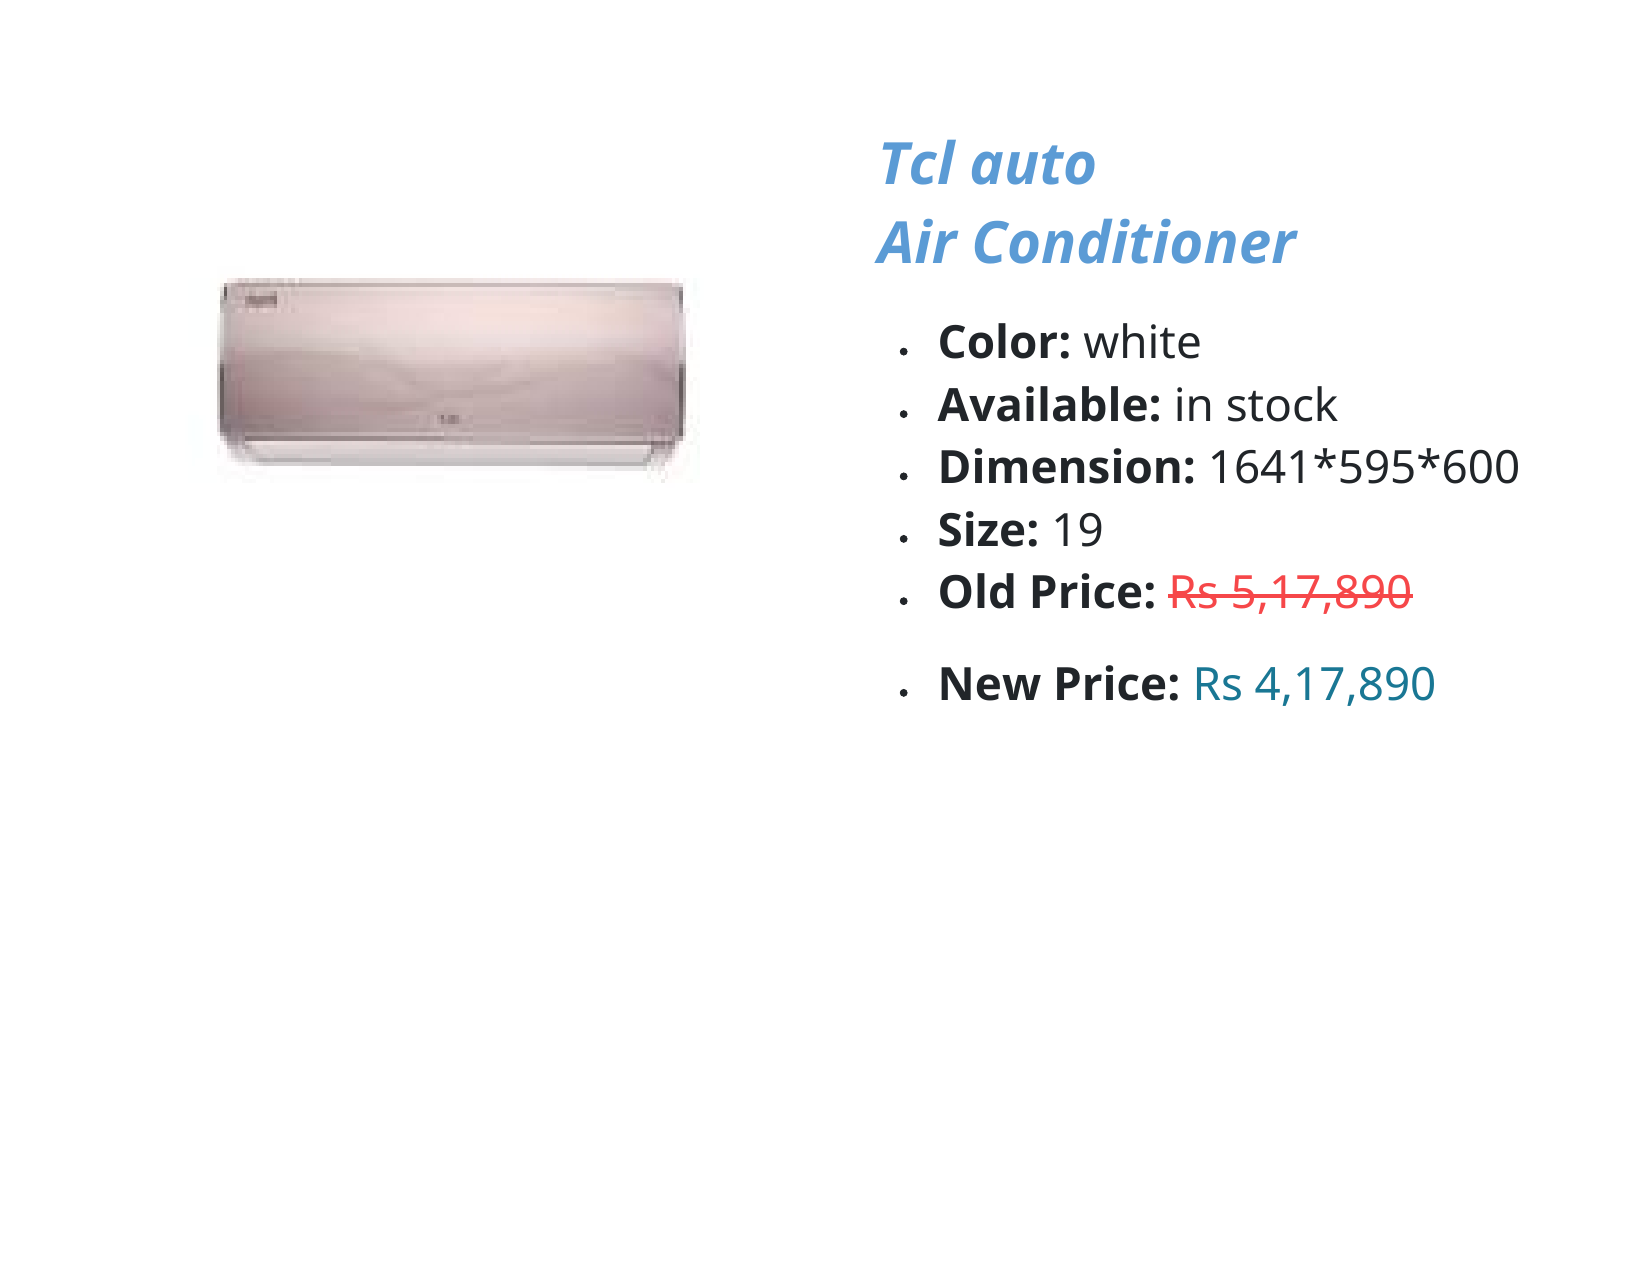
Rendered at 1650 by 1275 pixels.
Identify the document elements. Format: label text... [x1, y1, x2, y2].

list Color: white [900, 310, 1575, 372]
list Dimension: 1641*595*600 [900, 435, 1575, 497]
text Tcl auto Air Conditioner [862, 122, 1575, 281]
list Old Price: Rs 5,17,890 [900, 559, 1575, 622]
list Size: 19 [900, 497, 1575, 559]
list Available: in stock [900, 372, 1575, 435]
list New Price: Rs 4,17,890 [900, 651, 1575, 713]
picture [75, 75, 826, 706]
